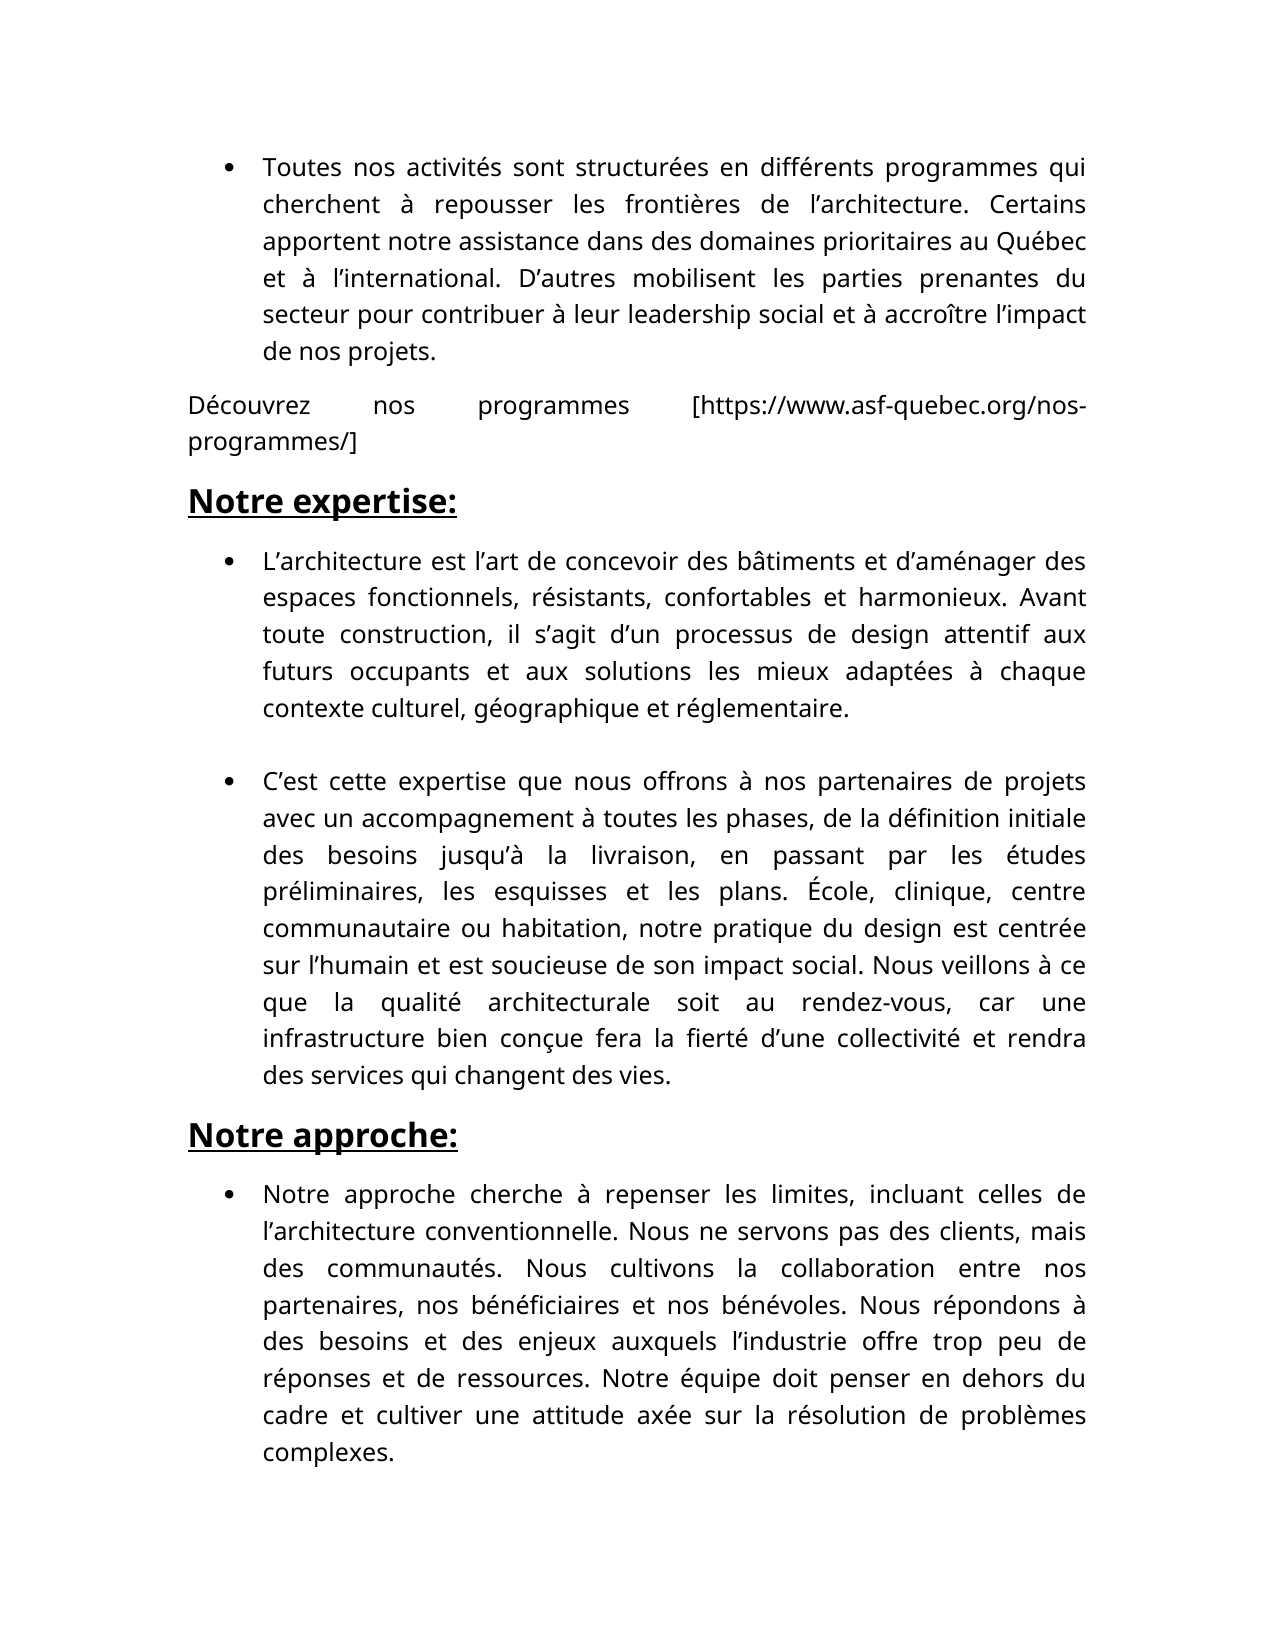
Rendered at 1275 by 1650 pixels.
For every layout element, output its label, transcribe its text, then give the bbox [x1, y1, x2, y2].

text Notre approche: [187, 1111, 1087, 1157]
text Notre expertise: [187, 477, 1087, 523]
list Toutes nos activités sont structurées en différents programmes qui cherchent à repousser les frontières de l’architecture. Certains apportent notre assistance dans des domaines prioritaires au Québec et à l’international. D’autres mobilisent les parties prenantes du secteur pour contribuer à leur leadership social et à accroître l’impact de nos projets. [225, 150, 1087, 368]
text Découvrez nos programmes [https://www.asf-quebec.org/nos-programmes/] [187, 387, 1087, 458]
list C’est cette expertise que nous offrons à nos partenaires de projets avec un accompagnement à toutes les phases, de la définition initiale des besoins jusqu’à la livraison, en passant par les études préliminaires, les esquisses et les plans. École, clinique, centre communautaire ou habitation, notre pratique du design est centrée sur l’humain et est soucieuse de son impact social. Nous veillons à ce que la qualité architecturale soit au rendez-vous, car une infrastructure bien conçue fera la fierté d’une collectivité et rendra des services qui changent des vies. [225, 764, 1087, 1092]
list Notre approche cherche à repenser les limites, incluant celles de l’architecture conventionnelle. Nous ne servons pas des clients, mais des communautés. Nous cultivons la collaboration entre nos partenaires, nos bénéficiaires et nos bénévoles. Nous répondons à des besoins et des enjeux auxquels l’industrie offre trop peu de réponses et de ressources. Notre équipe doit penser en dehors du cadre et cultiver une attitude axée sur la résolution de problèmes complexes. [225, 1177, 1087, 1468]
list L’architecture est l’art de concevoir des bâtiments et d’aménager des espaces fonctionnels, résistants, confortables et harmonieux. Avant toute construction, il s’agit d’un processus de design attentif aux futurs occupants et aux solutions les mieux adaptées à chaque contexte culturel, géographique et réglementaire. [225, 543, 1087, 724]
